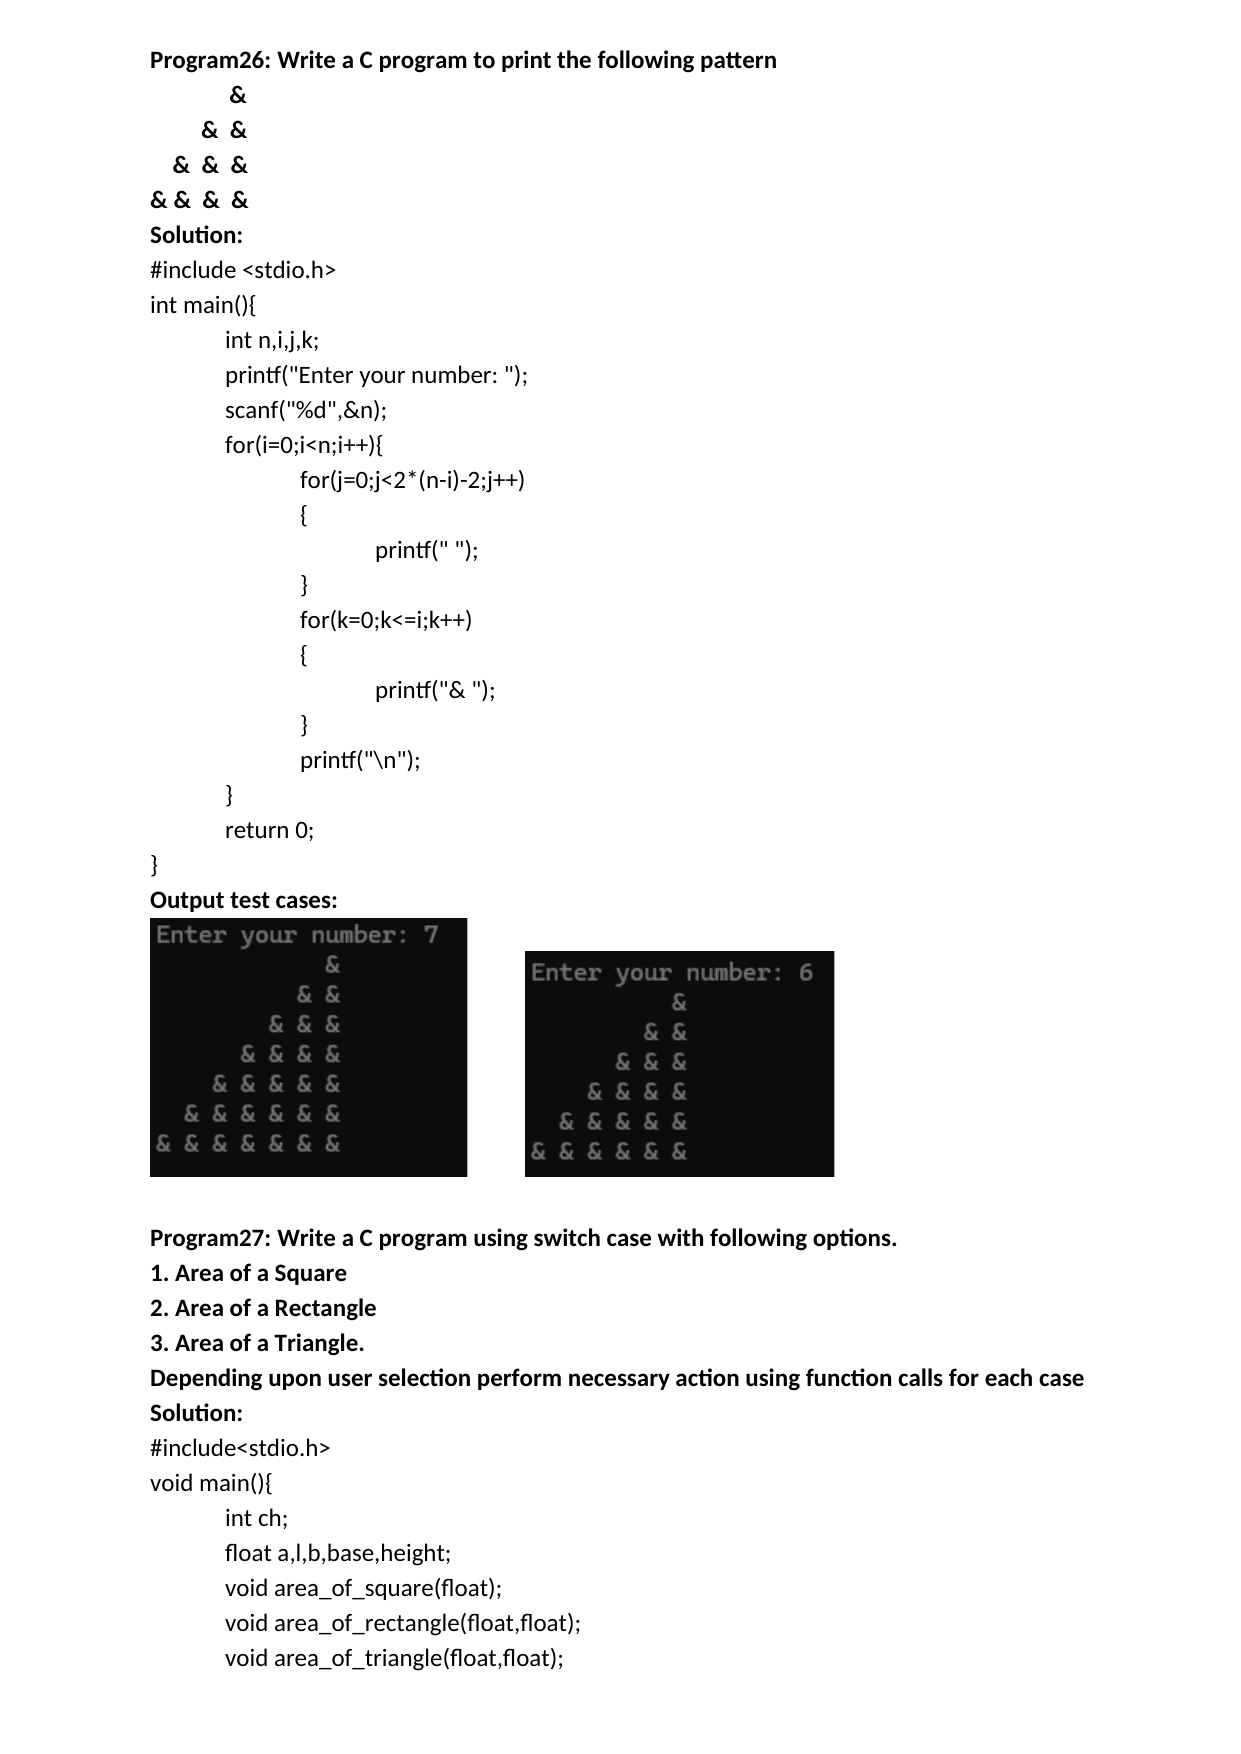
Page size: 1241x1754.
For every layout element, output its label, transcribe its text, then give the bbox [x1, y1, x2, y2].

text void area_of_rectangle(float,float); [150, 1607, 1090, 1638]
text Depending upon user selection perform necessary action using function calls for each case [150, 1362, 1090, 1393]
text int ch; [150, 1502, 1090, 1533]
text #include<stdio.h> [150, 1432, 1090, 1463]
text Program27: Write a C program using switch case with following options. 1. Area of a Square [150, 1222, 1090, 1288]
text { [150, 499, 1090, 530]
text 3. Area of a Triangle. [150, 1327, 1090, 1358]
text for(i=0;i<n;i++){ [150, 429, 1090, 460]
text } [150, 779, 1090, 810]
text printf("\n"); [150, 744, 1090, 775]
text #include <stdio.h> [150, 254, 1090, 285]
text printf("& "); [150, 674, 1090, 705]
text } [150, 569, 1090, 600]
picture [150, 918, 468, 1177]
text return 0; [150, 814, 1090, 845]
text void main(){ [150, 1467, 1090, 1498]
text int main(){ [150, 289, 1090, 320]
text float a,l,b,base,height; [150, 1537, 1090, 1568]
text printf(" "); [150, 534, 1090, 565]
text scanf("%d",&n); [150, 394, 1090, 425]
text Solution: [150, 219, 1090, 250]
text 2. Area of a Rectangle [150, 1292, 1090, 1323]
text for(k=0;k<=i;k++) [150, 604, 1090, 635]
text Solution: [150, 1397, 1090, 1428]
text void area_of_square(float); [150, 1572, 1090, 1603]
picture [525, 951, 835, 1177]
text Program26: Write a C program to print the following pattern & [150, 44, 1090, 110]
text { [150, 639, 1090, 670]
text } [150, 709, 1090, 740]
text int n,i,j,k; [150, 324, 1090, 355]
text printf("Enter your number: "); [150, 359, 1090, 390]
text void area_of_triangle(float,float); [150, 1642, 1090, 1673]
text & & & [150, 149, 1090, 180]
text for(j=0;j<2*(n-i)-2;j++) [150, 464, 1090, 495]
text & & [150, 114, 1090, 145]
text } [150, 849, 1090, 880]
text & & & & [150, 184, 1090, 215]
